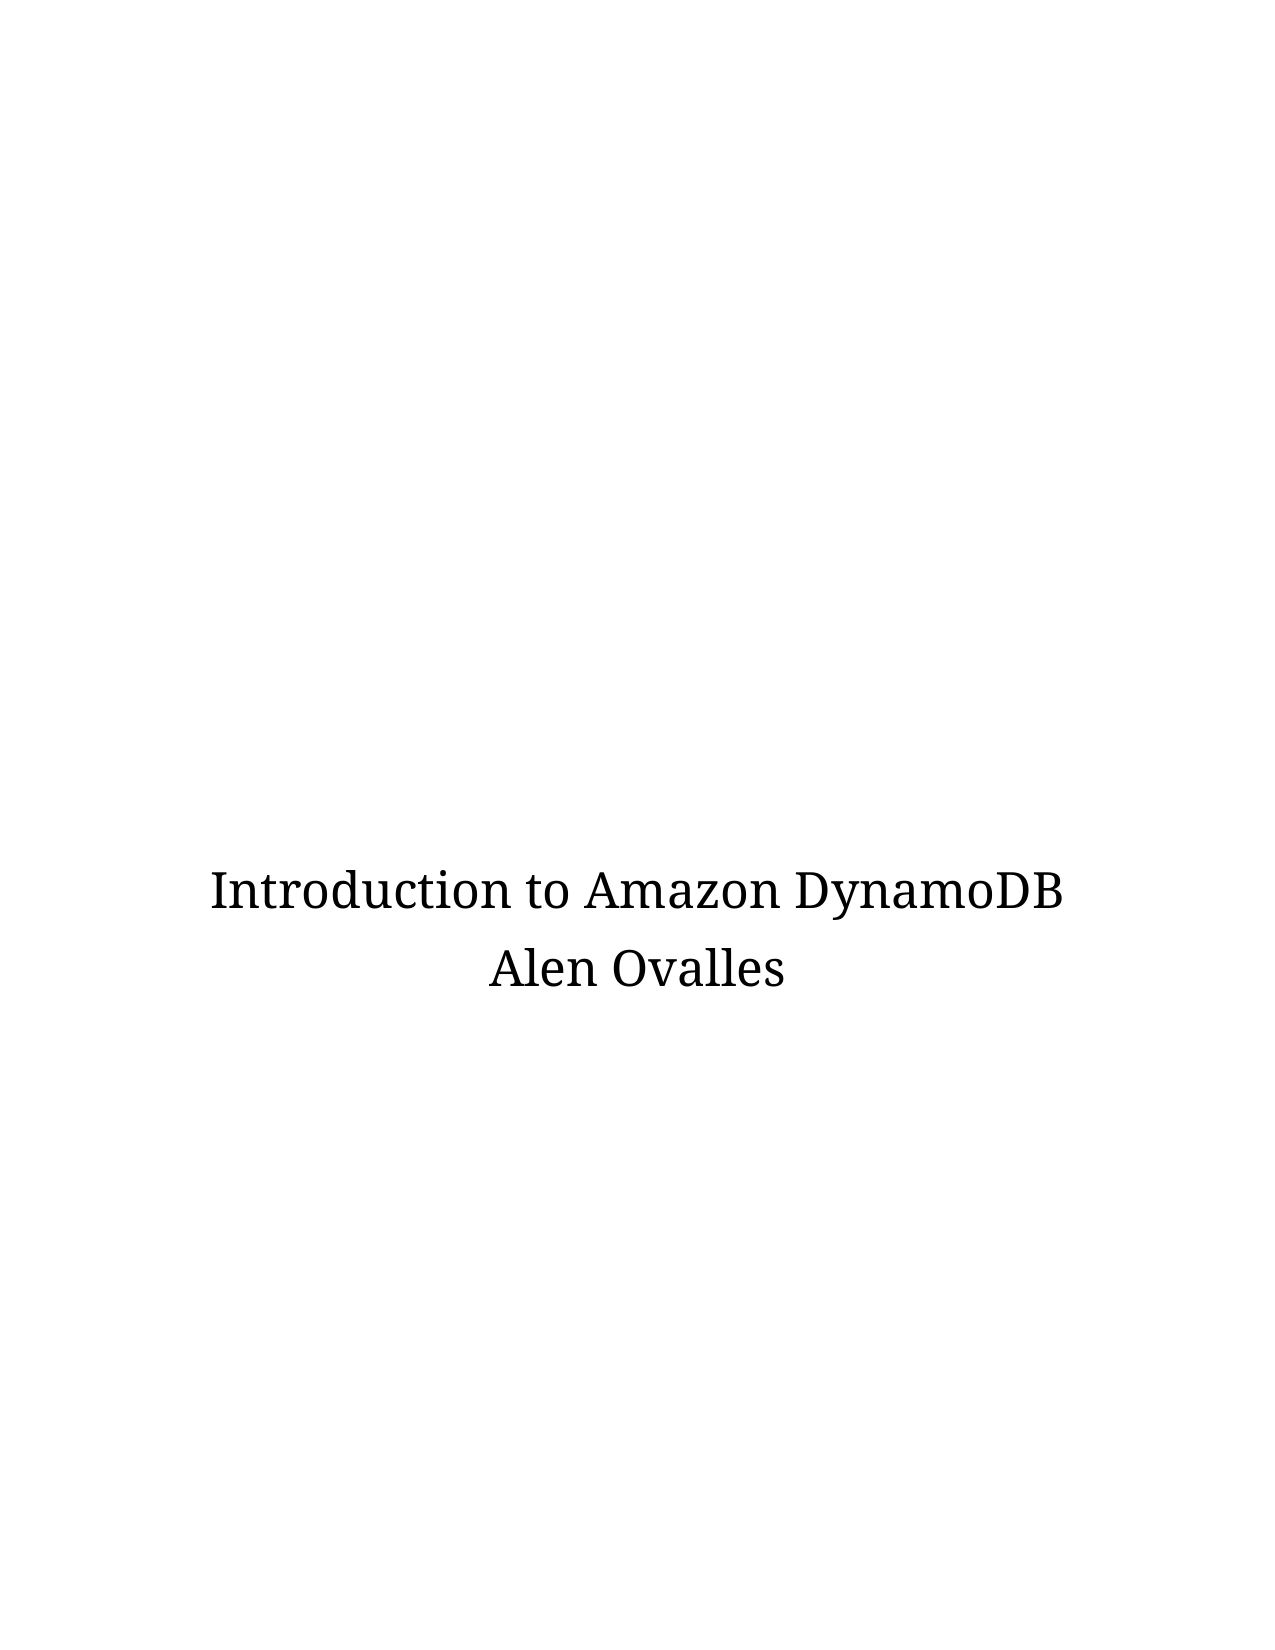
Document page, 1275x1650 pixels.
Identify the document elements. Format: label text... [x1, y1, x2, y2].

text Introduction to Amazon DynamoDB [150, 855, 1125, 923]
text Alen Ovalles [150, 933, 1125, 1001]
